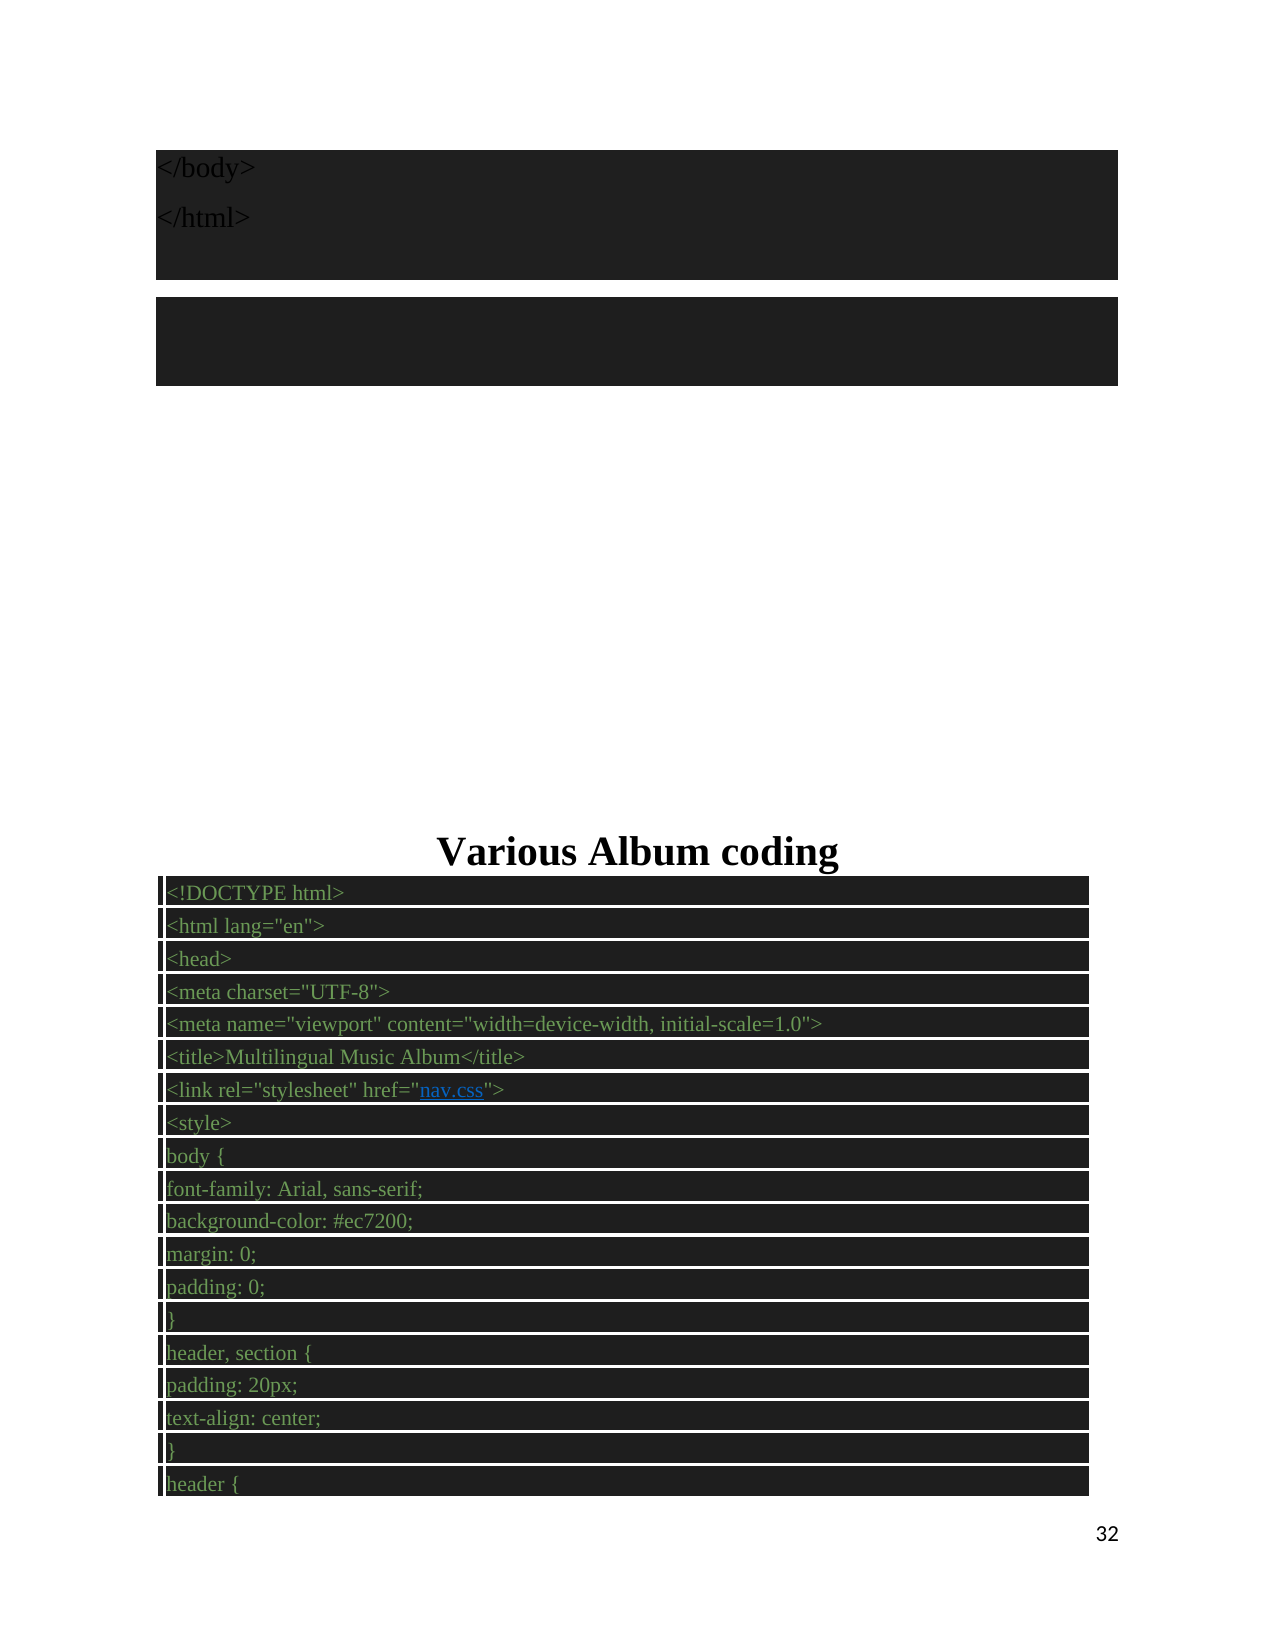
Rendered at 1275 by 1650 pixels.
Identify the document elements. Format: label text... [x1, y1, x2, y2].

text </body> [156, 150, 1118, 183]
text </html> [156, 200, 1118, 234]
text Various Album coding [156, 826, 1118, 874]
